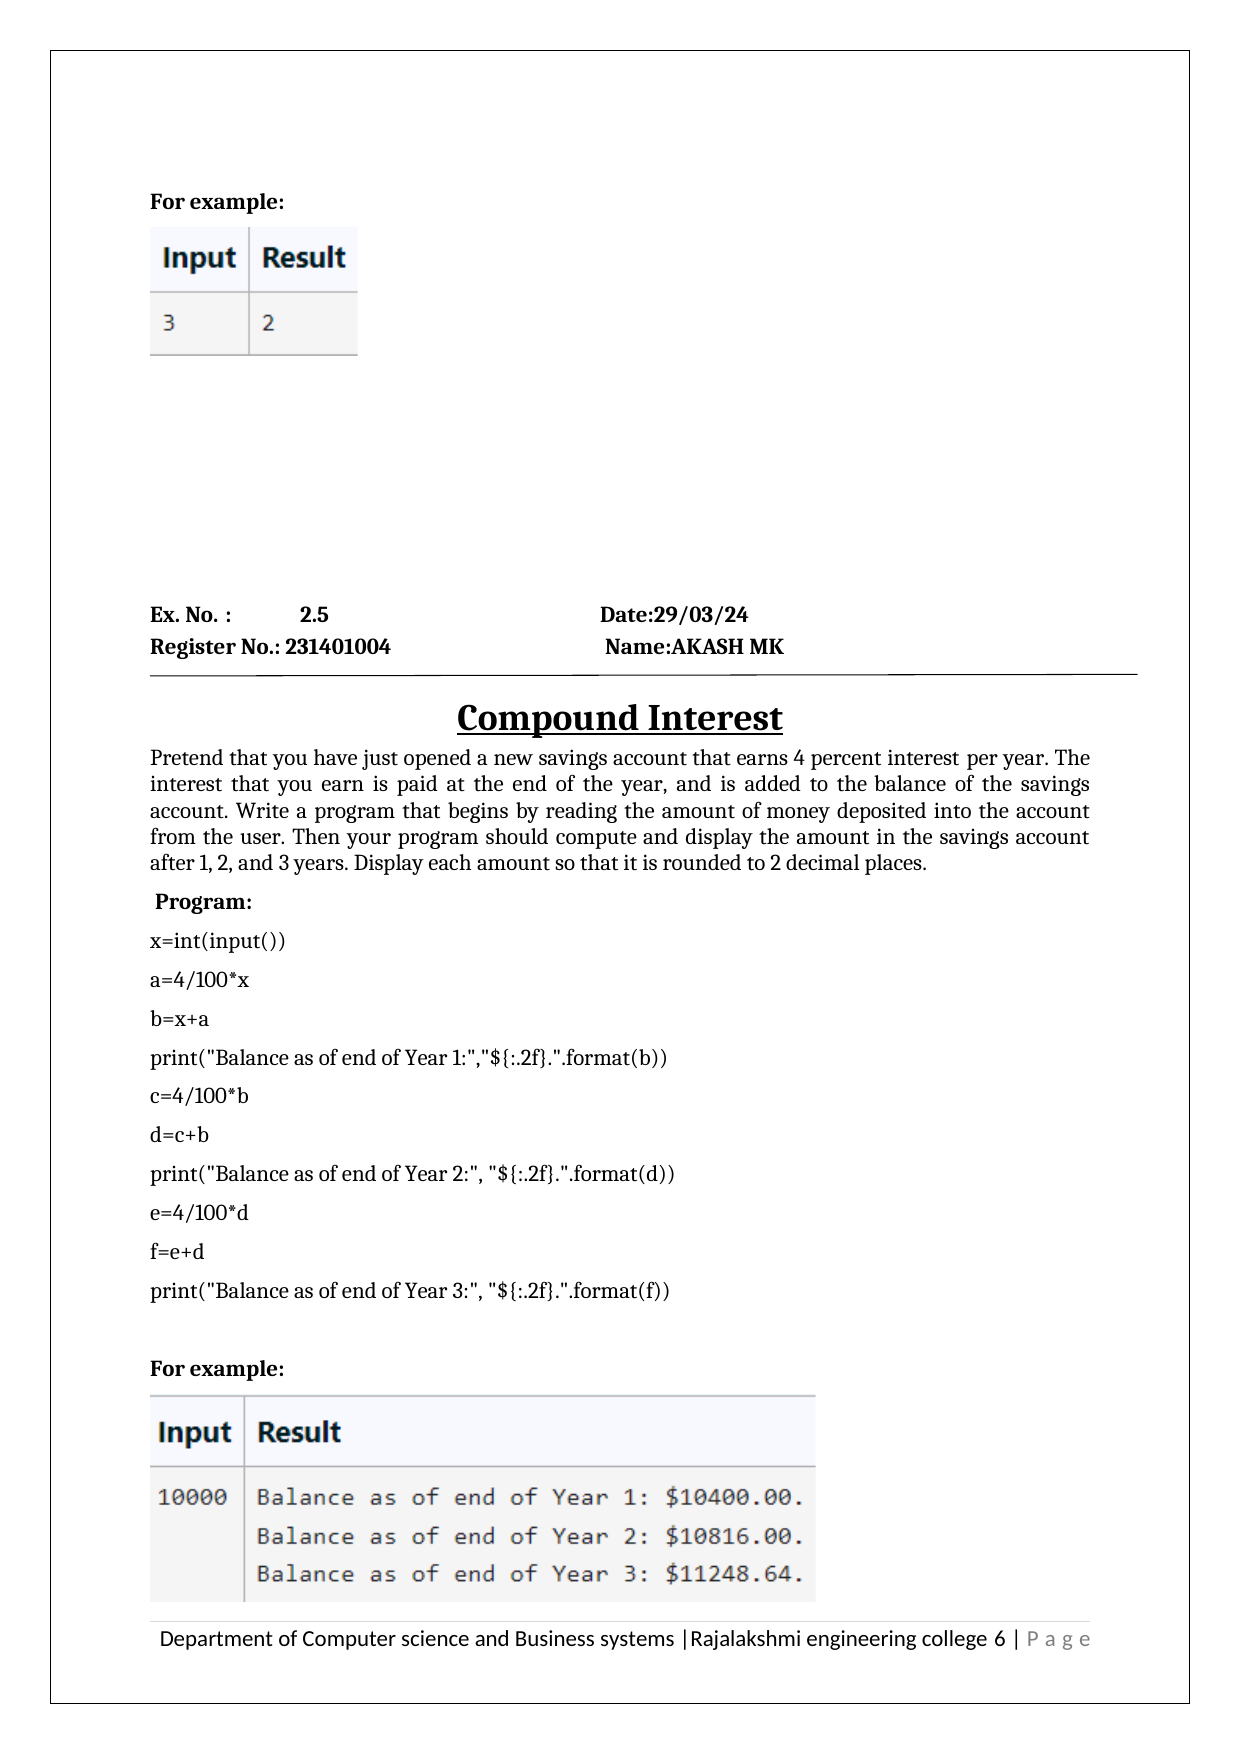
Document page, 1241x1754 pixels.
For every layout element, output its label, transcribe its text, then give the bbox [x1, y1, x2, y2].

text Register No.: 231401004 Name:AKASH MK [150, 634, 1090, 660]
text print("Balance as of end of Year 3:", "${:.2f}.".format(f)) [150, 1278, 1090, 1304]
picture [150, 227, 358, 356]
text f=e+d [150, 1239, 1090, 1265]
text For example: [150, 1355, 1090, 1382]
text For example: [150, 189, 1090, 215]
text c=4/100*b [150, 1083, 1090, 1110]
text Program: [150, 889, 1090, 915]
text Pretend that you have just opened a new savings account that earns 4 percent interest per year. The interest that you earn is paid at the end of the year, and is added to the balance of the savings account. Write a program that begins by reading the amount of money deposited into the account from the user. Then your program should compute and display the amount in the savings account after 1, 2, and 3 years. Display each amount so that it is rounded to 2 decimal places. [150, 745, 1090, 877]
picture [150, 1394, 816, 1602]
text d=c+b [150, 1122, 1090, 1148]
text x=int(input()) [150, 928, 1090, 954]
text print("Balance as of end of Year 1:","${:.2f}.".format(b)) [150, 1044, 1090, 1071]
text Compound Interest [150, 697, 1090, 740]
text print("Balance as of end of Year 2:", "${:.2f}.".format(d)) [150, 1161, 1090, 1187]
text e=4/100*d [150, 1200, 1090, 1226]
text b=x+a [150, 1006, 1090, 1032]
text a=4/100*x [150, 967, 1090, 993]
text Ex. No. : 2.5 Date:29/03/24 [150, 602, 1090, 628]
